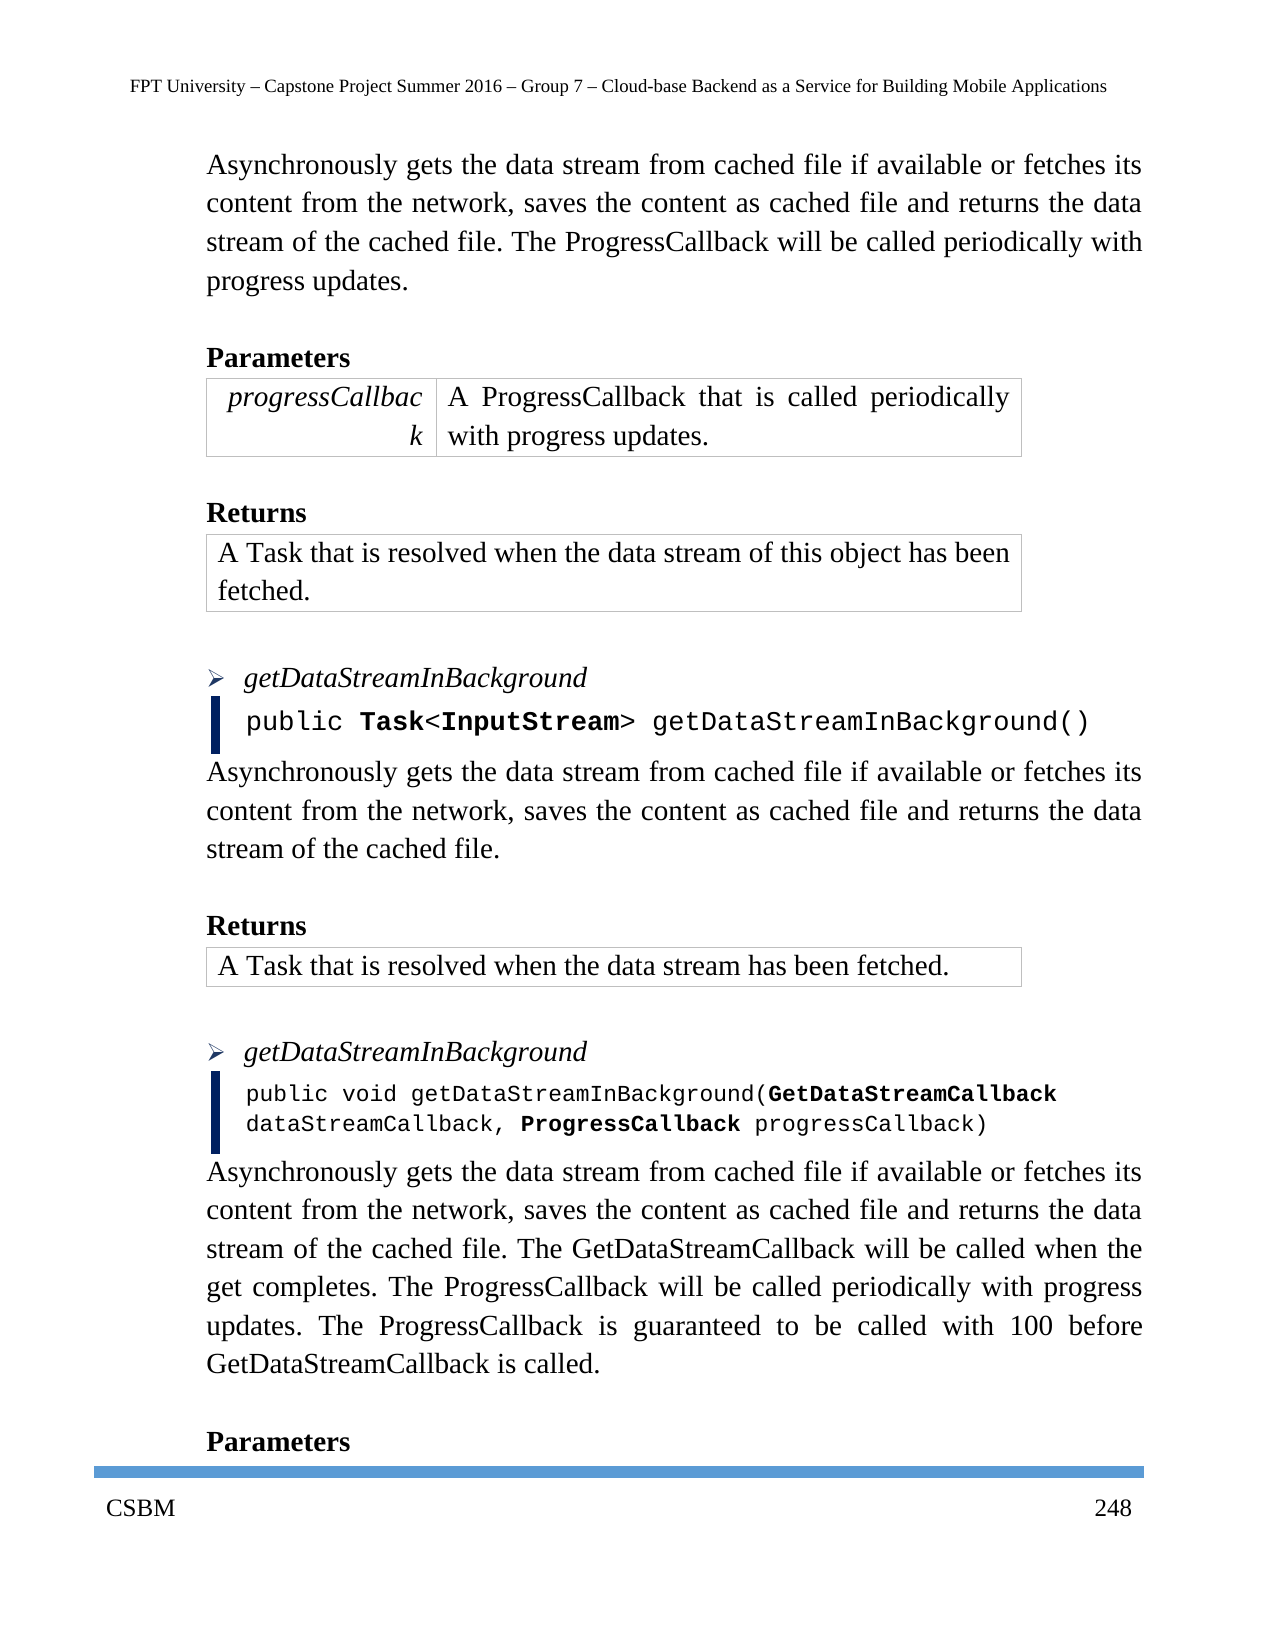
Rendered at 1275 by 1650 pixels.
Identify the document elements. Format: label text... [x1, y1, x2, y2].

text Returns [206, 495, 1144, 529]
text Asynchronously gets the data stream from cached file if available or fetches its content from the network, saves the content as cached file and returns the data stream of the cached file. [206, 754, 1144, 865]
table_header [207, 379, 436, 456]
text Returns [206, 908, 1144, 942]
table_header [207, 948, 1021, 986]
text Asynchronously gets the data stream from cached file if available or fetches its content from the network, saves the content as cached file and returns the data stream of the cached file. The GetDataStreamCallback will be called when the get completes. The ProgressCallback will be called periodically with progress updates. The ProgressCallback is guaranteed to be called with 100 before GetDataStreamCallback is called. [206, 1154, 1144, 1380]
text Parameters [206, 340, 1144, 373]
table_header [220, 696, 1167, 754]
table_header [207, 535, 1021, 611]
text Parameters [206, 1424, 1144, 1457]
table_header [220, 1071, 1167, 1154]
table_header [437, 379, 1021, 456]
text Asynchronously gets the data stream from cached file if available or fetches its content from the network, saves the content as cached file and returns the data stream of the cached file. The ProgressCallback will be called periodically with progress updates. [206, 147, 1144, 296]
subtitle getDataStreamInBackground [206, 660, 1144, 693]
subtitle getDataStreamInBackground [206, 1034, 1144, 1068]
